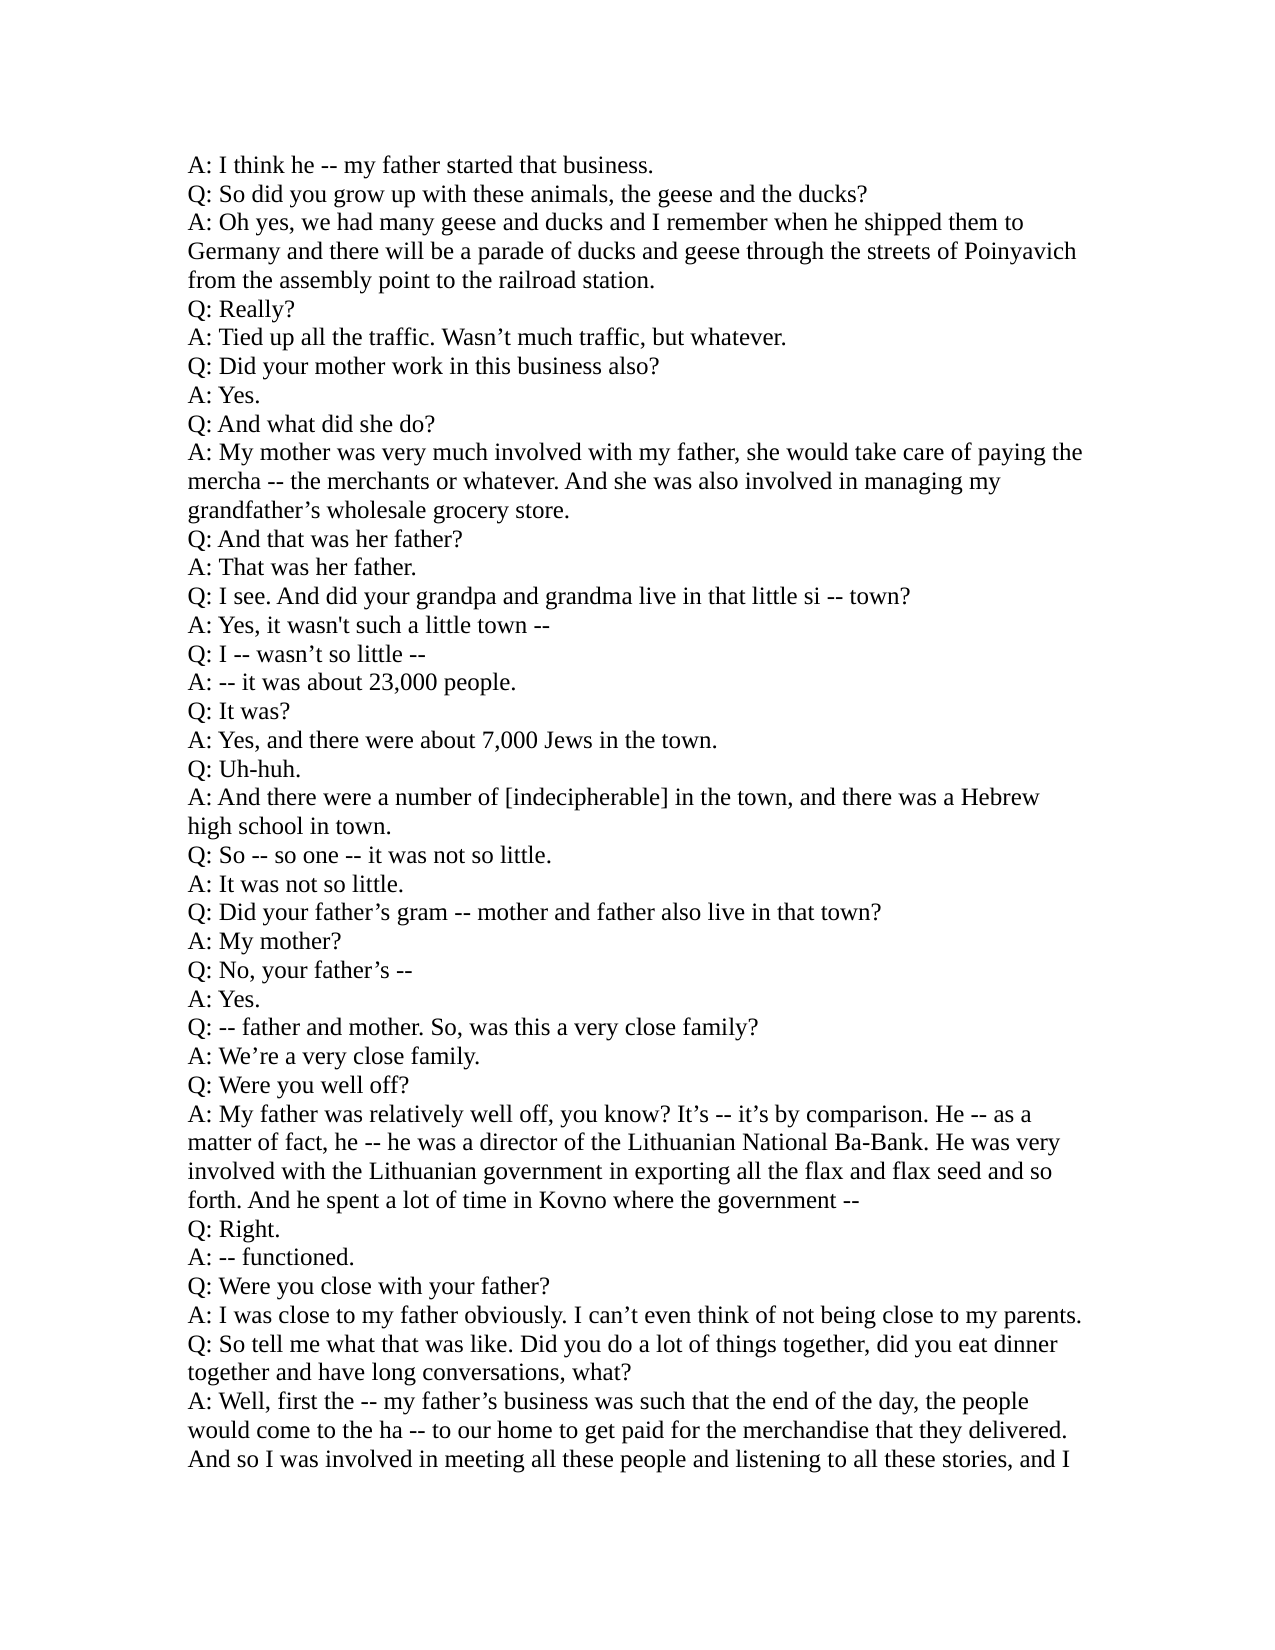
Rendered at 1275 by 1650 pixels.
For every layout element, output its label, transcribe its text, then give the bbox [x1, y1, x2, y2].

text A: That was her father. [187, 552, 1087, 581]
text A: My father was relatively well off, you know? It’s -- it’s by comparison. He -- as a matter of fact, he -- he was a director of the Lithuanian National Ba-Bank. He was very involved with the Lithuanian government in exporting all the flax and flax seed and so forth. And he spent a lot of time in Kovno where the government -- [187, 1099, 1087, 1214]
text A: It was not so little. [187, 869, 1087, 897]
text Q: No, your father’s -- [187, 955, 1087, 984]
text A: -- it was about 23,000 people. [187, 667, 1087, 696]
text A: Yes. [187, 380, 1087, 409]
text A: Yes, and there were about 7,000 Jews in the town. [187, 725, 1087, 754]
text Q: Did your mother work in this business also? [187, 351, 1087, 380]
text Q: Really? [187, 294, 1087, 322]
text A: My mother was very much involved with my father, she would take care of paying the mercha -- the merchants or whatever. And she was also involved in managing my grandfather’s wholesale grocery store. [187, 437, 1087, 524]
text A: Oh yes, we had many geese and ducks and I remember when he shipped them to Germany and there will be a parade of ducks and geese through the streets of Poinyavich from the assembly point to the railroad station. [187, 207, 1087, 294]
text Q: So did you grow up with these animals, the geese and the ducks? [187, 179, 1087, 207]
text A: We’re a very close family. [187, 1041, 1087, 1070]
text Q: Were you well off? [187, 1070, 1087, 1099]
text Q: Were you close with your father? [187, 1271, 1087, 1300]
text A: My mother? [187, 926, 1087, 955]
text Q: Uh-huh. [187, 754, 1087, 782]
text A: Yes. [187, 984, 1087, 1012]
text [187, 1386, 1087, 1472]
text Q: -- father and mother. So, was this a very close family? [187, 1012, 1087, 1041]
text Q: And what did she do? [187, 409, 1087, 437]
text Q: And that was her father? [187, 524, 1087, 552]
text A: I was close to my father obviously. I can’t even think of not being close to my parents. [187, 1300, 1087, 1329]
text A: Yes, it wasn't such a little town -- [187, 610, 1087, 639]
text Q: So -- so one -- it was not so little. [187, 840, 1087, 869]
text Q: I -- wasn’t so little -- [187, 639, 1087, 667]
text A: -- functioned. [187, 1242, 1087, 1271]
text Q: So tell me what that was like. Did you do a lot of things together, did you eat dinner together and have long conversations, what? [187, 1329, 1087, 1386]
text Q: It was? [187, 696, 1087, 725]
text Q: I see. And did your grandpa and grandma live in that little si -- town? [187, 581, 1087, 610]
text A: And there were a number of [indecipherable] in the town, and there was a Hebrew high school in town. [187, 782, 1087, 840]
text A: I think he -- my father started that business. [187, 150, 1087, 179]
text Q: Did your father’s gram -- mother and father also live in that town? [187, 897, 1087, 926]
text A: Tied up all the traffic. Wasn’t much traffic, but whatever. [187, 322, 1087, 351]
text Q: Right. [187, 1214, 1087, 1242]
